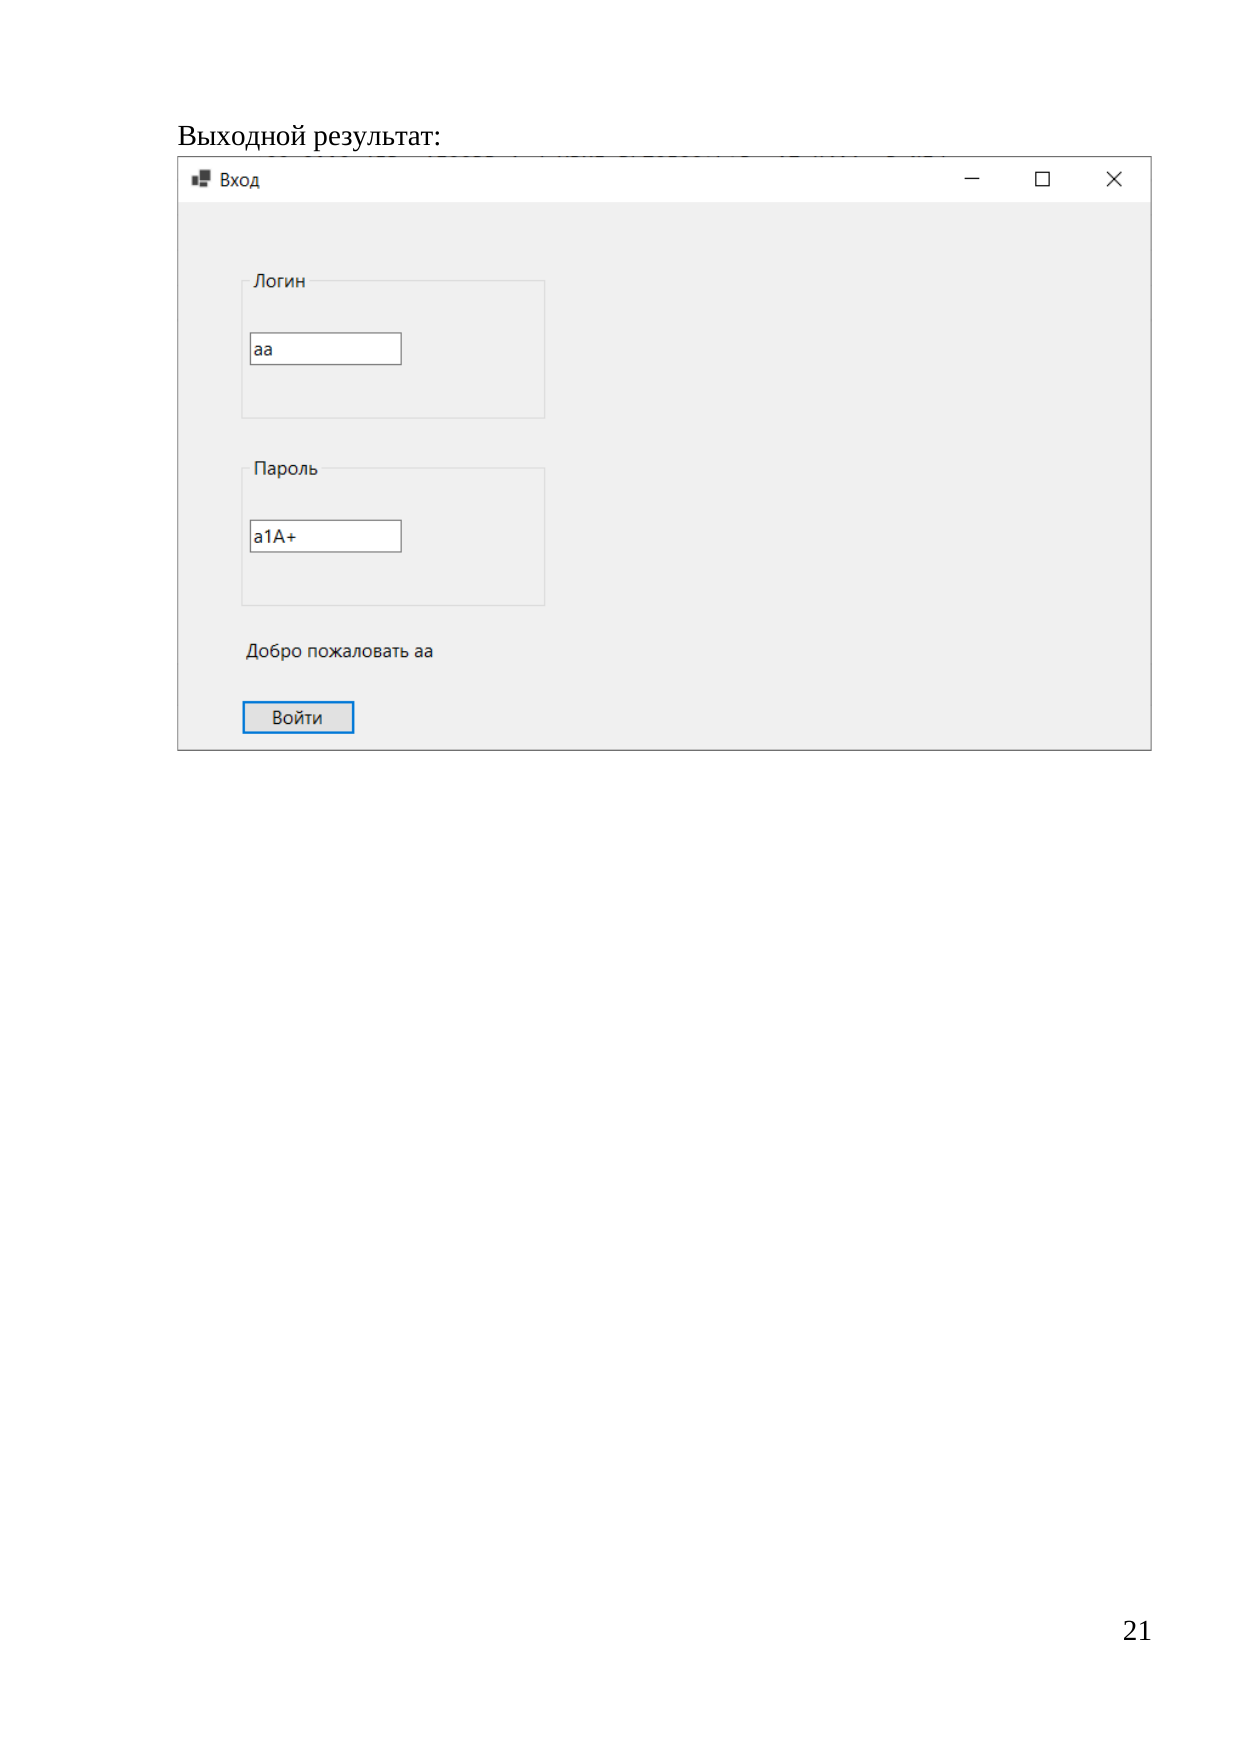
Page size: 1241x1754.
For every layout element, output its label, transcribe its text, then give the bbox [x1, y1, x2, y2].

picture [177, 156, 1152, 751]
text Выходной результат: [177, 118, 1152, 156]
